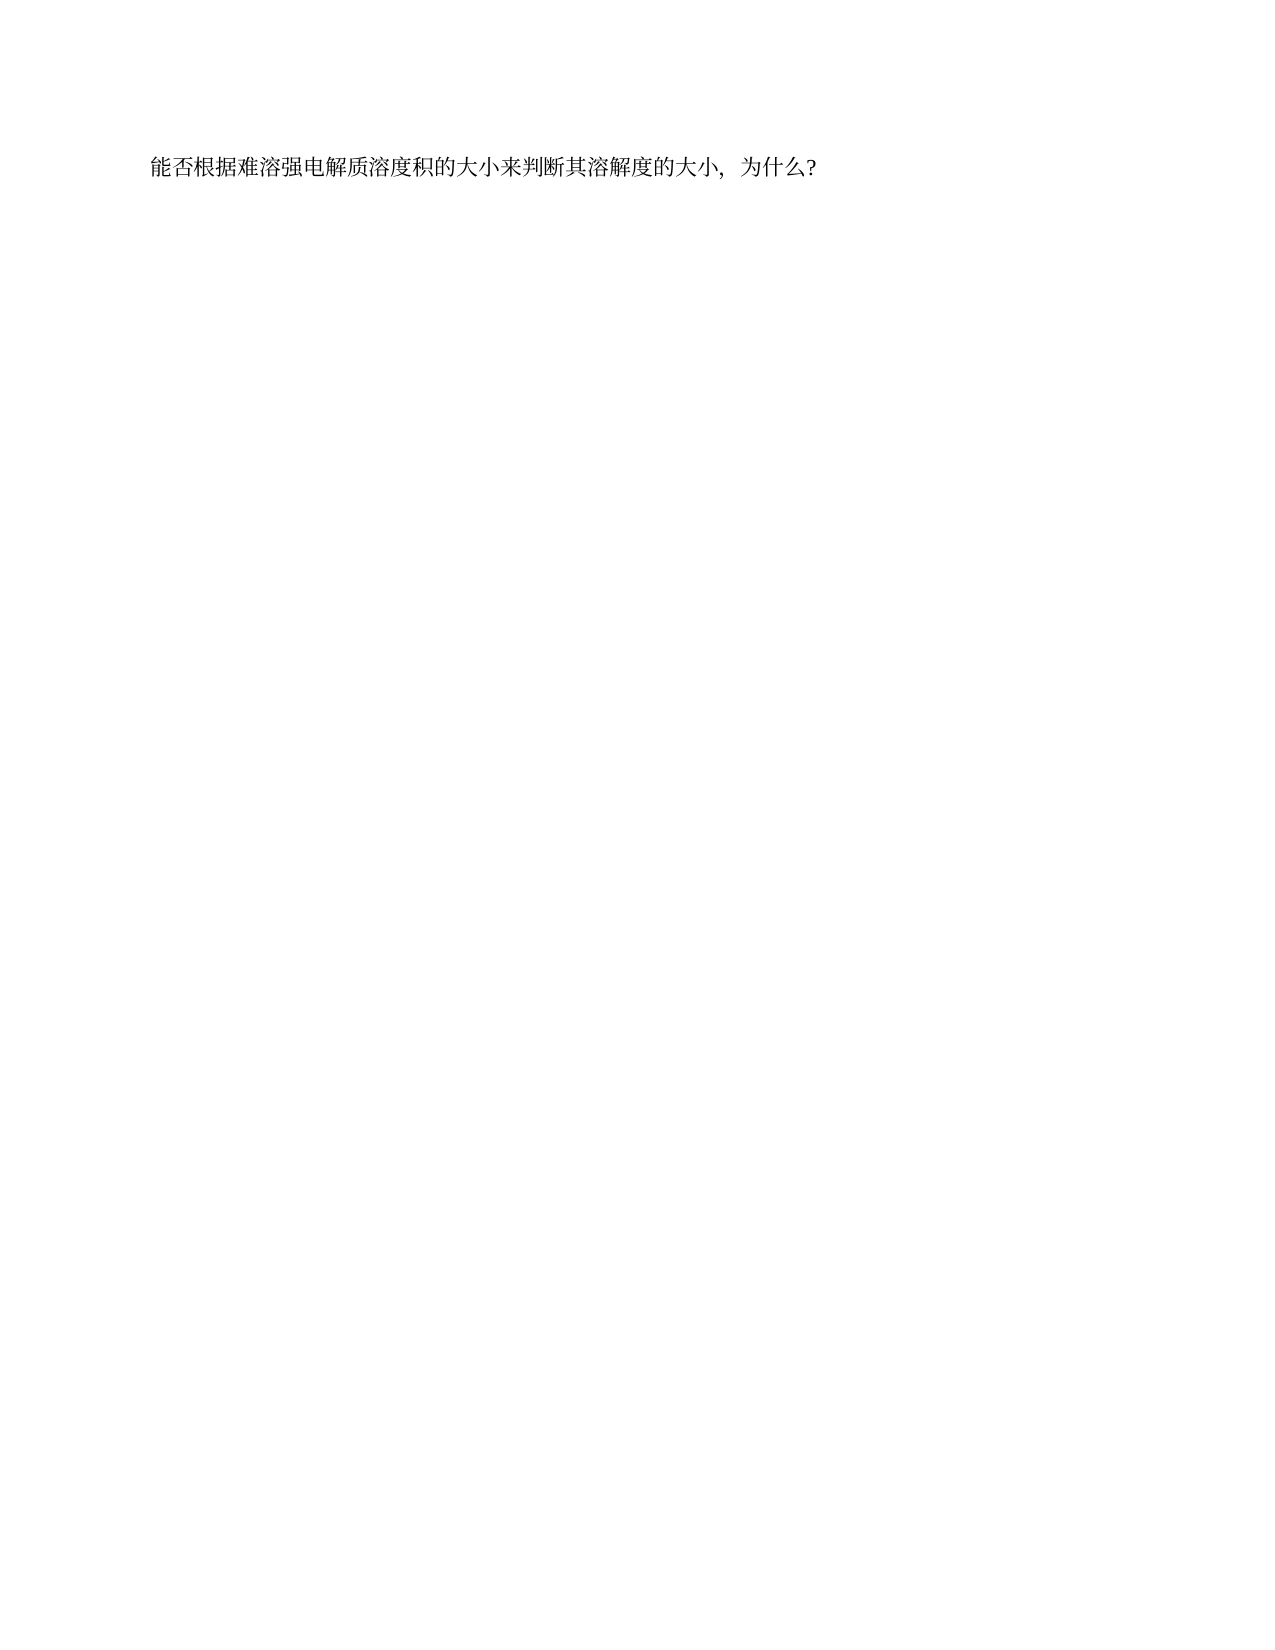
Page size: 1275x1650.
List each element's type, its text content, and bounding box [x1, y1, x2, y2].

text 能否根据难溶强电解质溶度积的大小来判断其溶解度的大小，为什么? [150, 150, 1125, 184]
